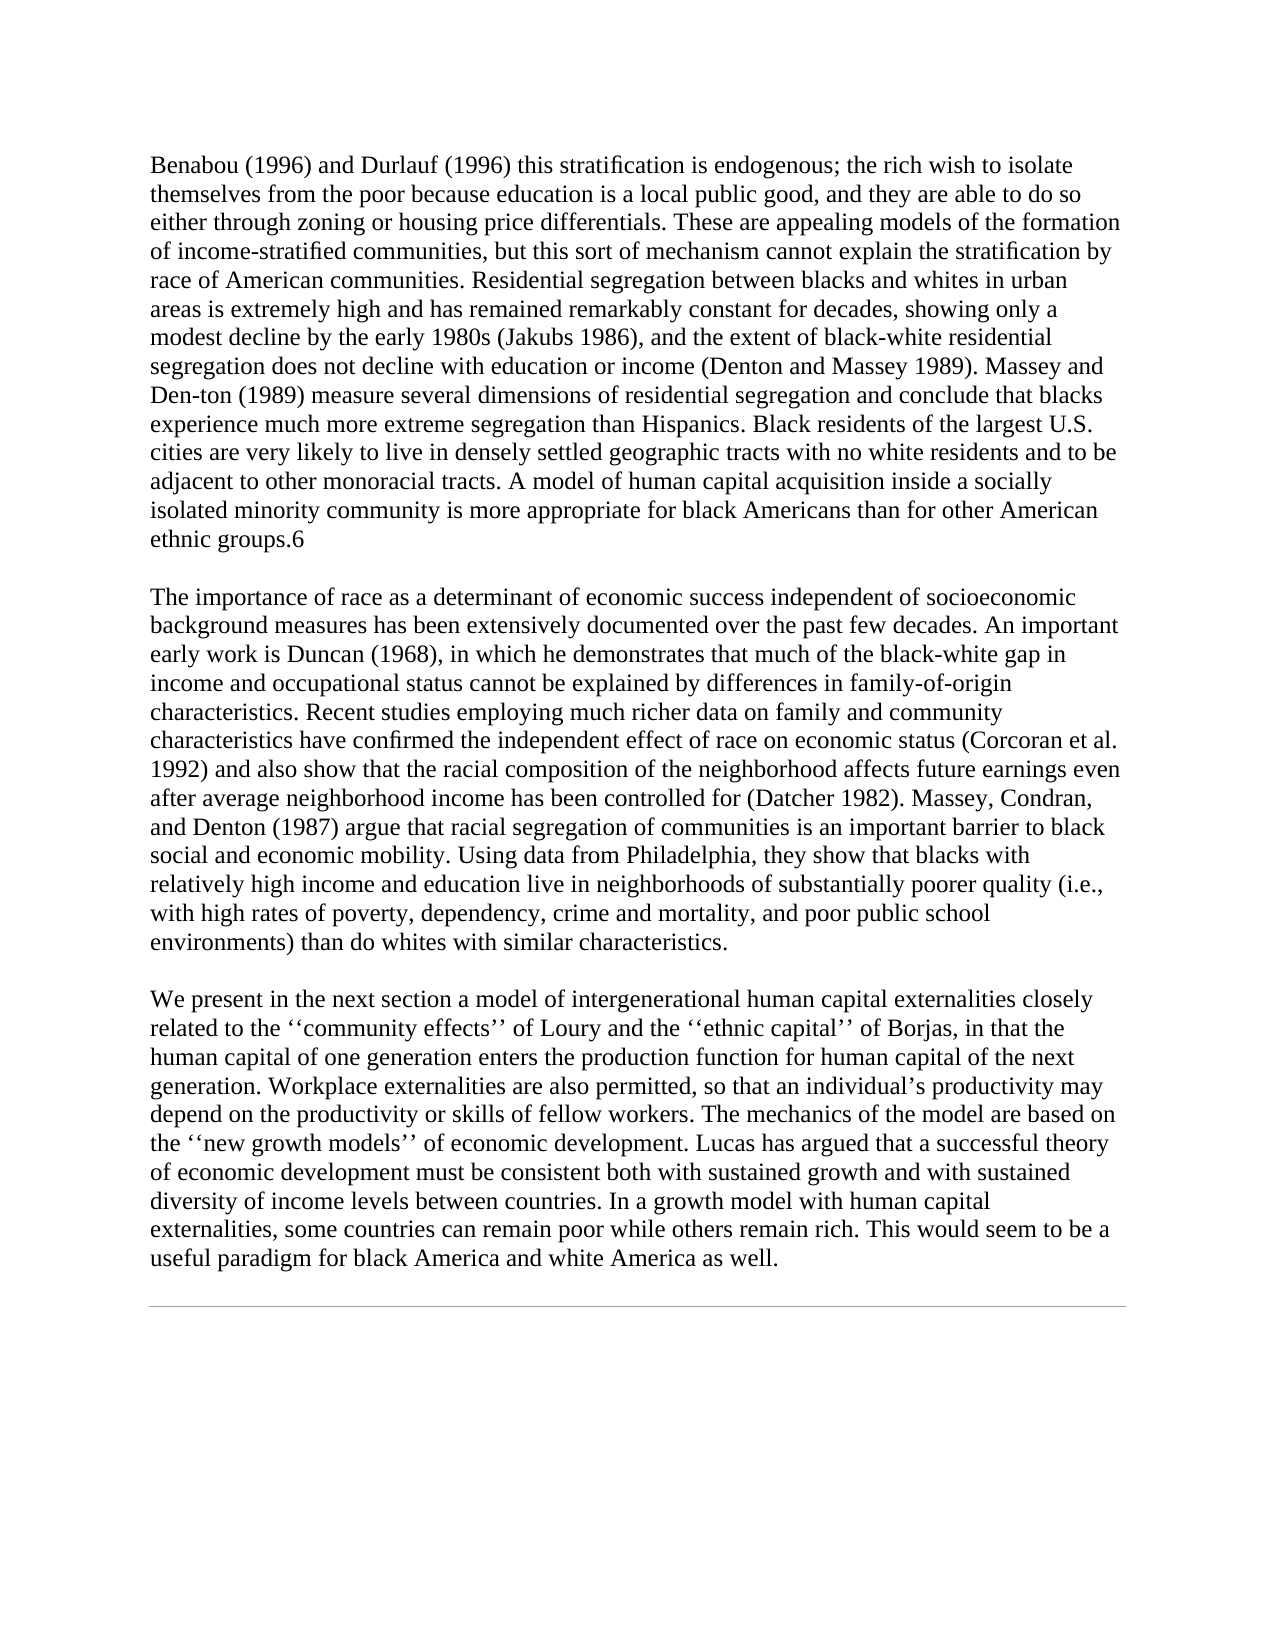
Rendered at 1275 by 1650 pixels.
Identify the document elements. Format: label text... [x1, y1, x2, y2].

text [150, 150, 1125, 552]
text The importance of race as a determinant of economic success independent of socioeconomic background measures has been extensively documented over the past few decades. An important early work is Duncan (1968), in which he demonstrates that much of the black-white gap in income and occupational status cannot be explained by differences in family-of-origin characteristics. Recent studies employing much richer data on family and community characteristics have conﬁrmed the independent effect of race on economic status (Corcoran et al. 1992) and also show that the racial composition of the neighborhood affects future earnings even after average neighborhood income has been controlled for (Datcher 1982). Massey, Condran, and Denton (1987) argue that racial segregation of communities is an important barrier to black social and economic mobility. Using data from Philadelphia, they show that blacks with relatively high income and education live in neighborhoods of substantially poorer quality (i.e., with high rates of poverty, dependency, crime and mortality, and poor public school environments) than do whites with similar characteristics. [150, 582, 1125, 955]
text We present in the next section a model of intergenerational human capital externalities closely related to the ‘‘community effects’’ of Loury and the ‘‘ethnic capital’’ of Borjas, in that the human capital of one generation enters the production function for human capital of the next generation. Workplace externalities are also permitted, so that an individual’s productivity may depend on the productivity or skills of fellow workers. The mechanics of the model are based on the ‘‘new growth models’’ of economic development. Lucas has argued that a successful theory of economic development must be consistent both with sustained growth and with sustained diversity of income levels between countries. In a growth model with human capital externalities, some countries can remain poor while others remain rich. This would seem to be a useful paradigm for black America and white America as well. [150, 984, 1125, 1272]
